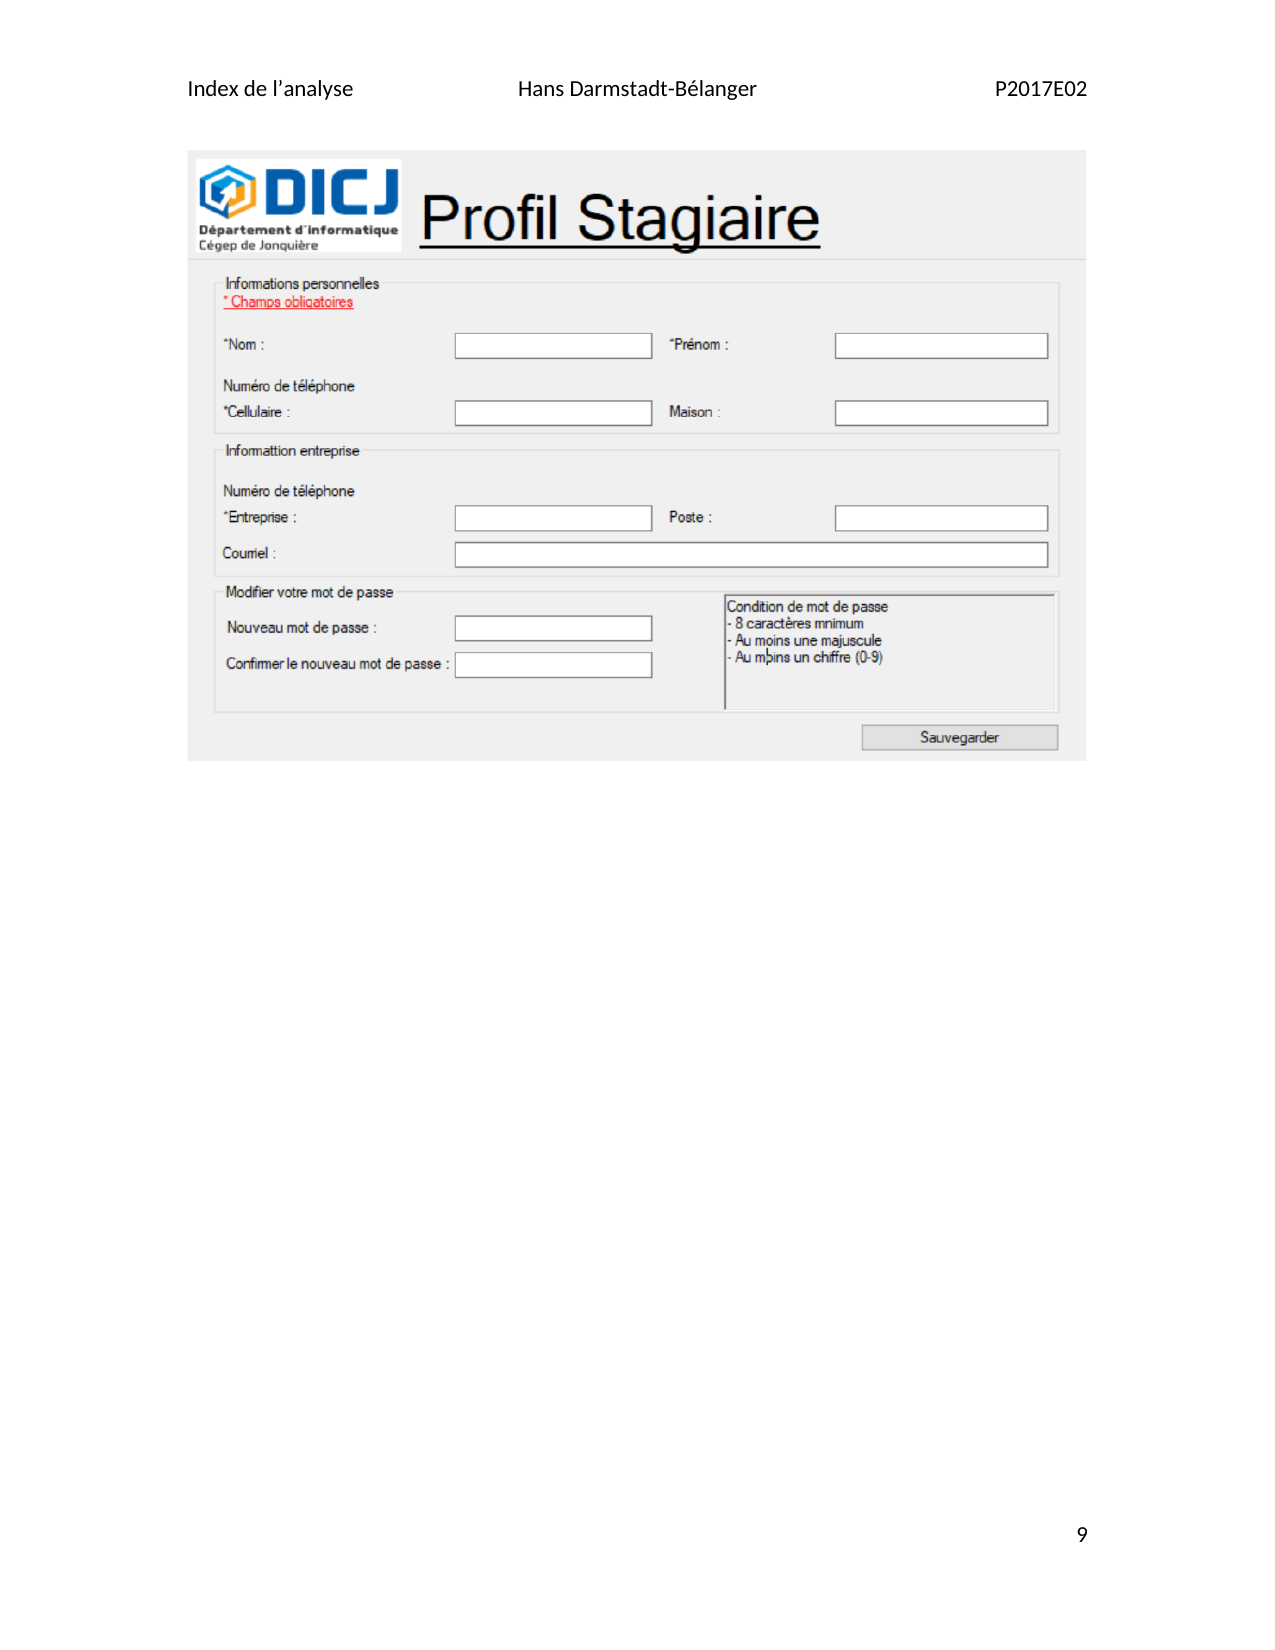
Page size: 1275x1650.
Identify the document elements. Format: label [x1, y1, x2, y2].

picture [187, 150, 1087, 761]
